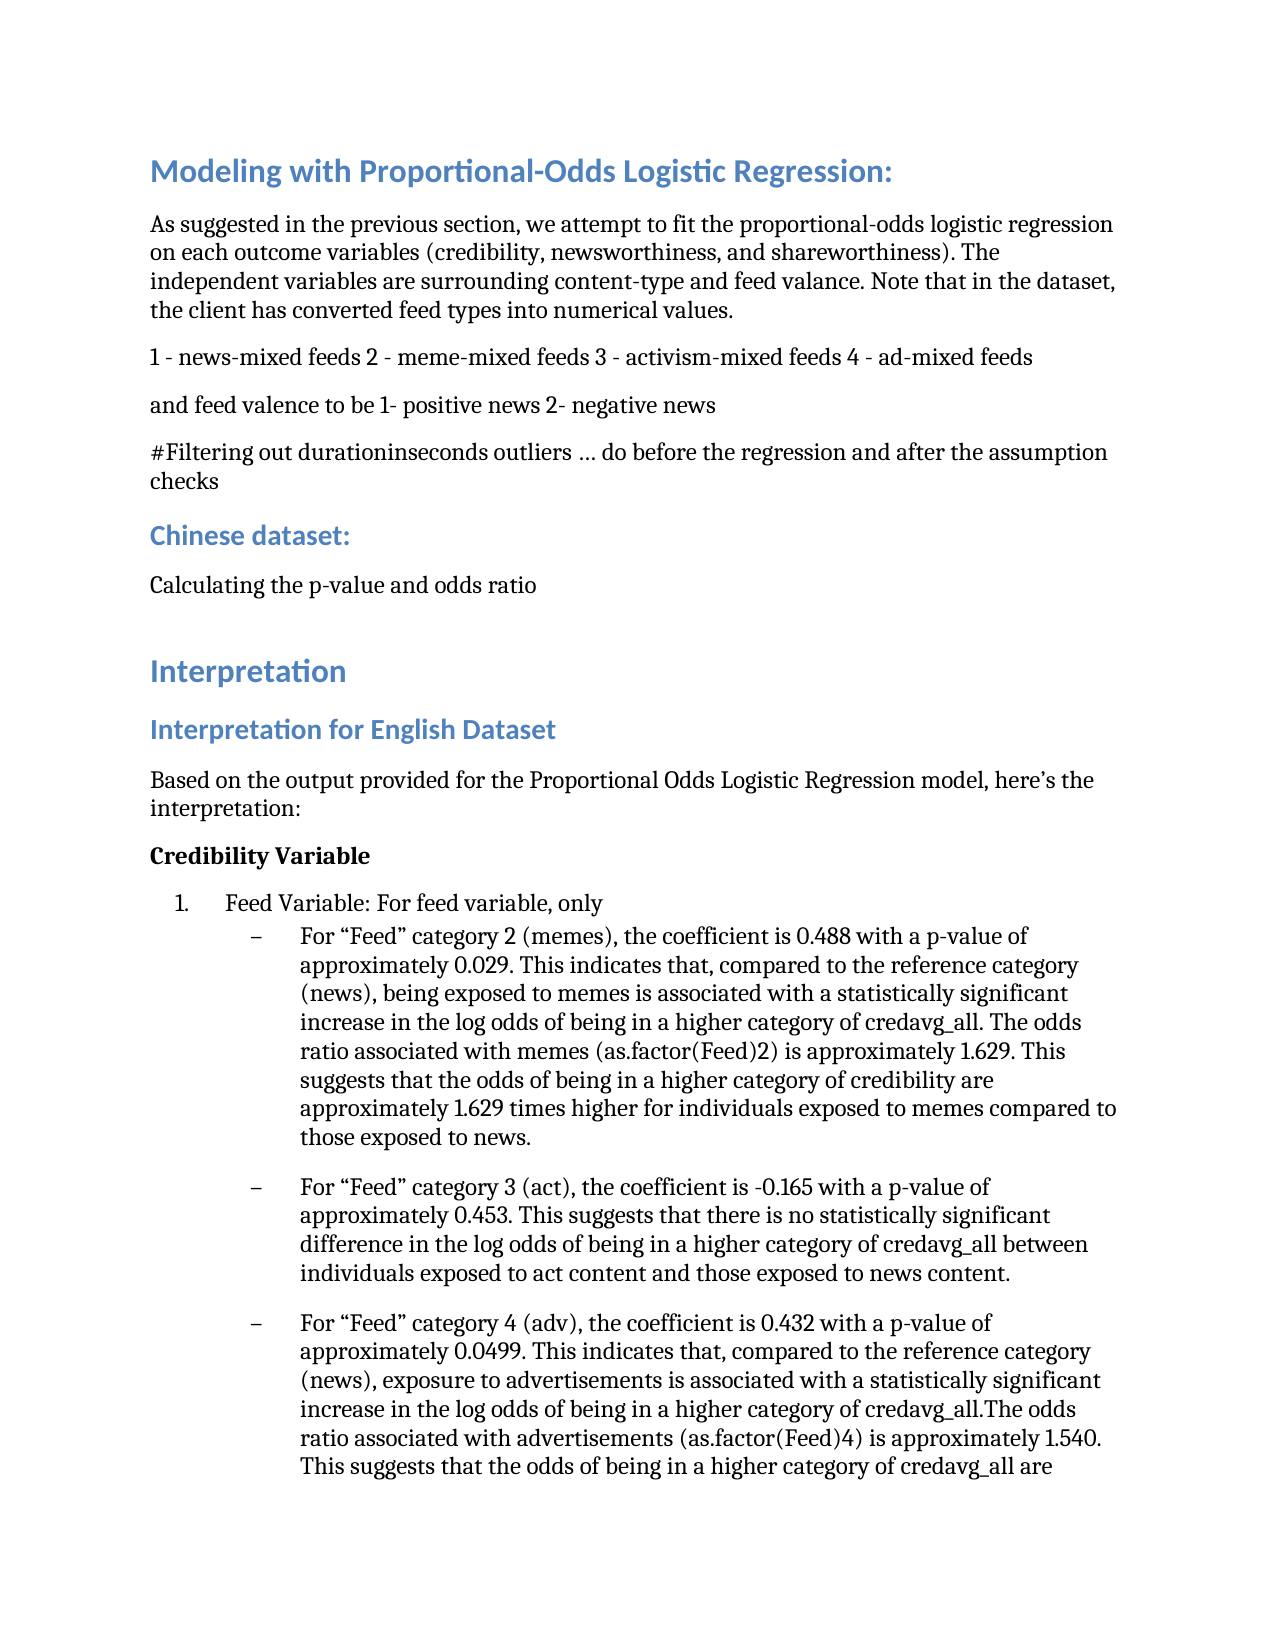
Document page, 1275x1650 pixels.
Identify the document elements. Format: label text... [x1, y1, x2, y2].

text 1 - news-mixed feeds 2 - meme-mixed feeds 3 - activism-mixed feeds 4 - ad-mixed feeds [150, 343, 1125, 372]
subtitle Modeling with Proportional-Odds Logistic Regression: [150, 150, 1125, 191]
text Credibility Variable [150, 842, 1125, 871]
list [250, 1308, 1125, 1481]
text and feed valence to be 1- positive news 2- negative news [150, 391, 1125, 419]
text Based on the output provided for the Proportional Odds Logistic Regression model, here’s the interpretation: [150, 766, 1125, 823]
text As suggested in the previous section, we attempt to fit the proportional-odds logistic regression on each outcome variables (credibility, newsworthiness, and shareworthiness). The independent variables are surrounding content-type and feed valance. Note that in the dataset, the client has converted feed types into numerical values. [150, 209, 1125, 324]
text #Filtering out durationinseconds outliers … do before the regression and after the assumption checks [150, 438, 1125, 496]
list For “Feed” category 2 (memes), the coefficient is 0.488 with a p-value of approximately 0.029. This indicates that, compared to the reference category (news), being exposed to memes is associated with a statistically significant increase in the log odds of being in a higher category of credavg_all. The odds ratio associated with memes (as.factor(Feed)2) is approximately 1.629. This suggests that the odds of being in a higher category of credibility are approximately 1.629 times higher for individuals exposed to memes compared to those exposed to news. [250, 922, 1125, 1152]
text Calculating the p-value and odds ratio [150, 571, 1125, 600]
subtitle Interpretation [150, 650, 1125, 690]
subtitle Chinese dataset: [150, 517, 1125, 552]
list For “Feed” category 3 (act), the coefficient is -0.165 with a p-value of approximately 0.453. This suggests that there is no statistically significant difference in the log odds of being in a higher category of credavg_all between individuals exposed to act content and those exposed to news content. [250, 1173, 1125, 1288]
list Feed Variable: For feed variable, only [175, 889, 1125, 918]
subtitle Interpretation for English Dataset [150, 711, 1125, 747]
